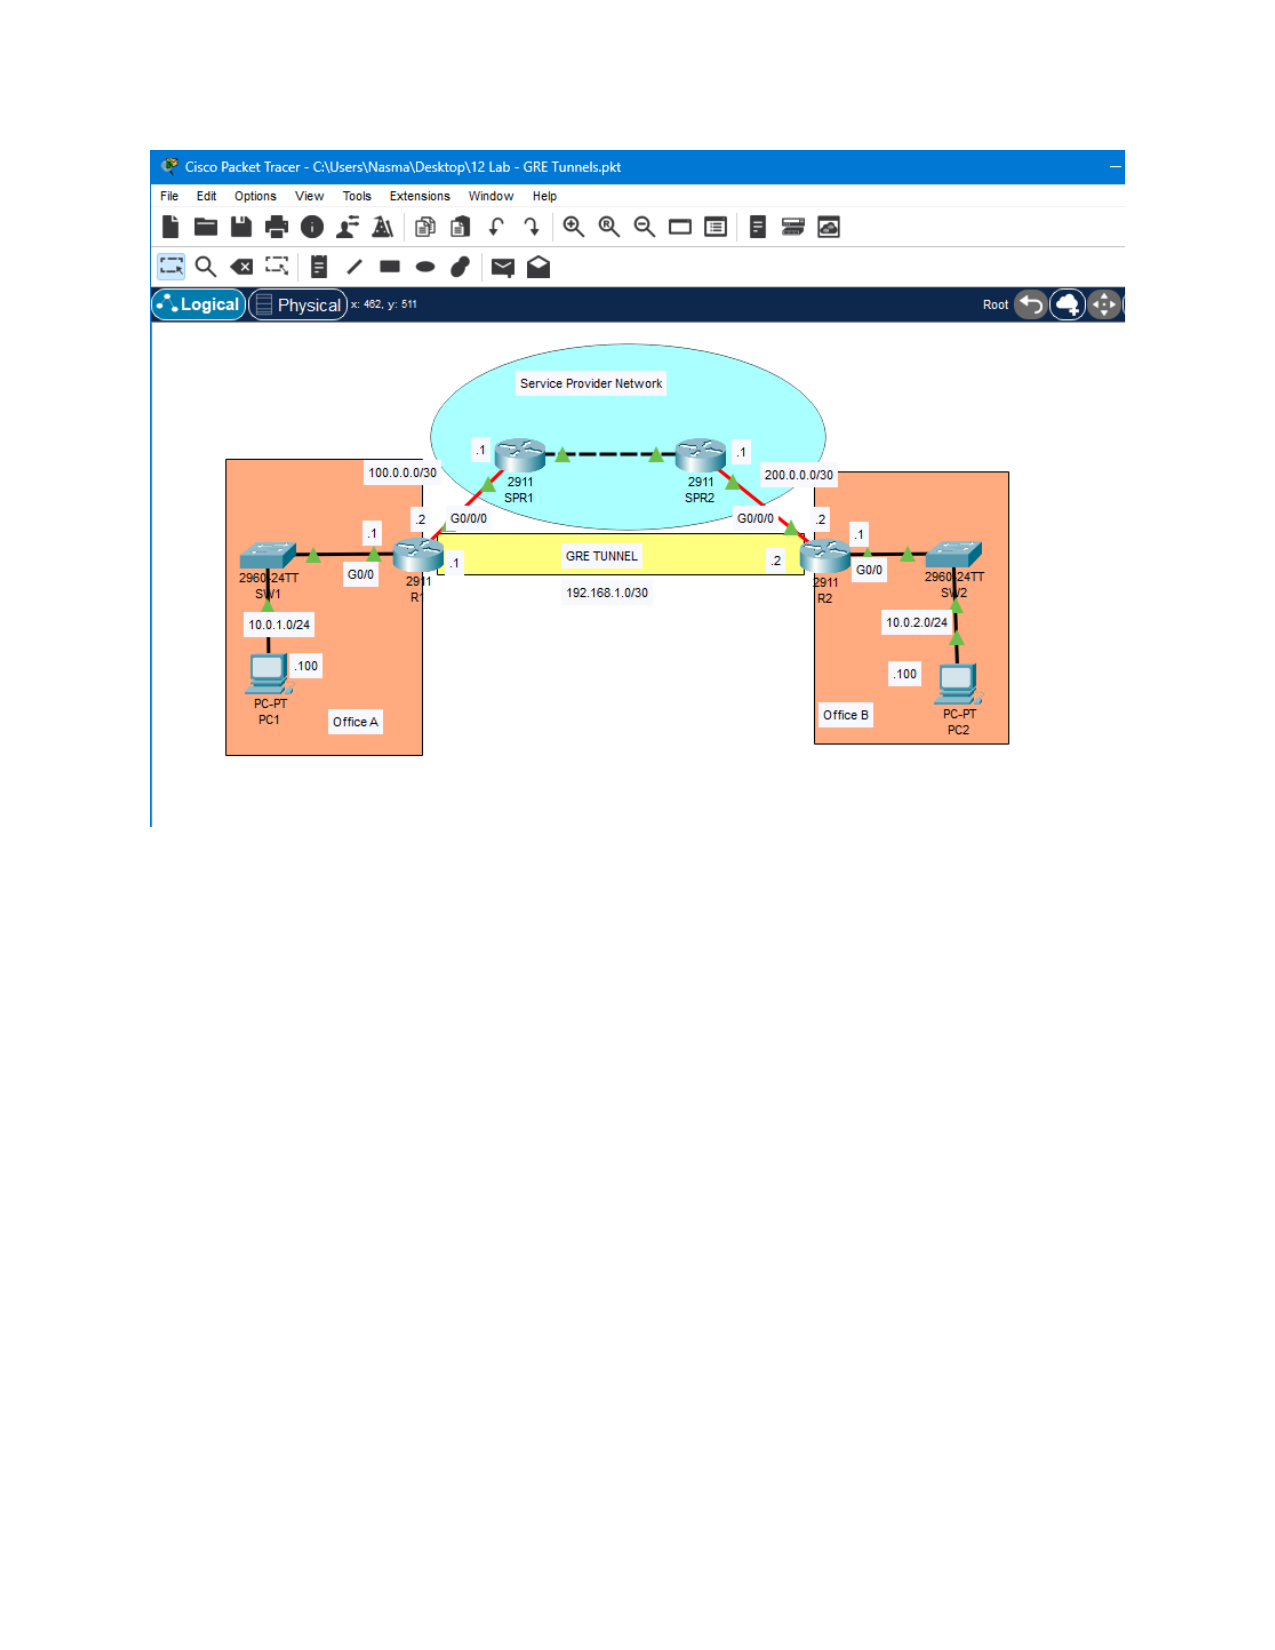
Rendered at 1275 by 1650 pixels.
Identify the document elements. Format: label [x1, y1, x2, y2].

picture [150, 150, 1125, 827]
